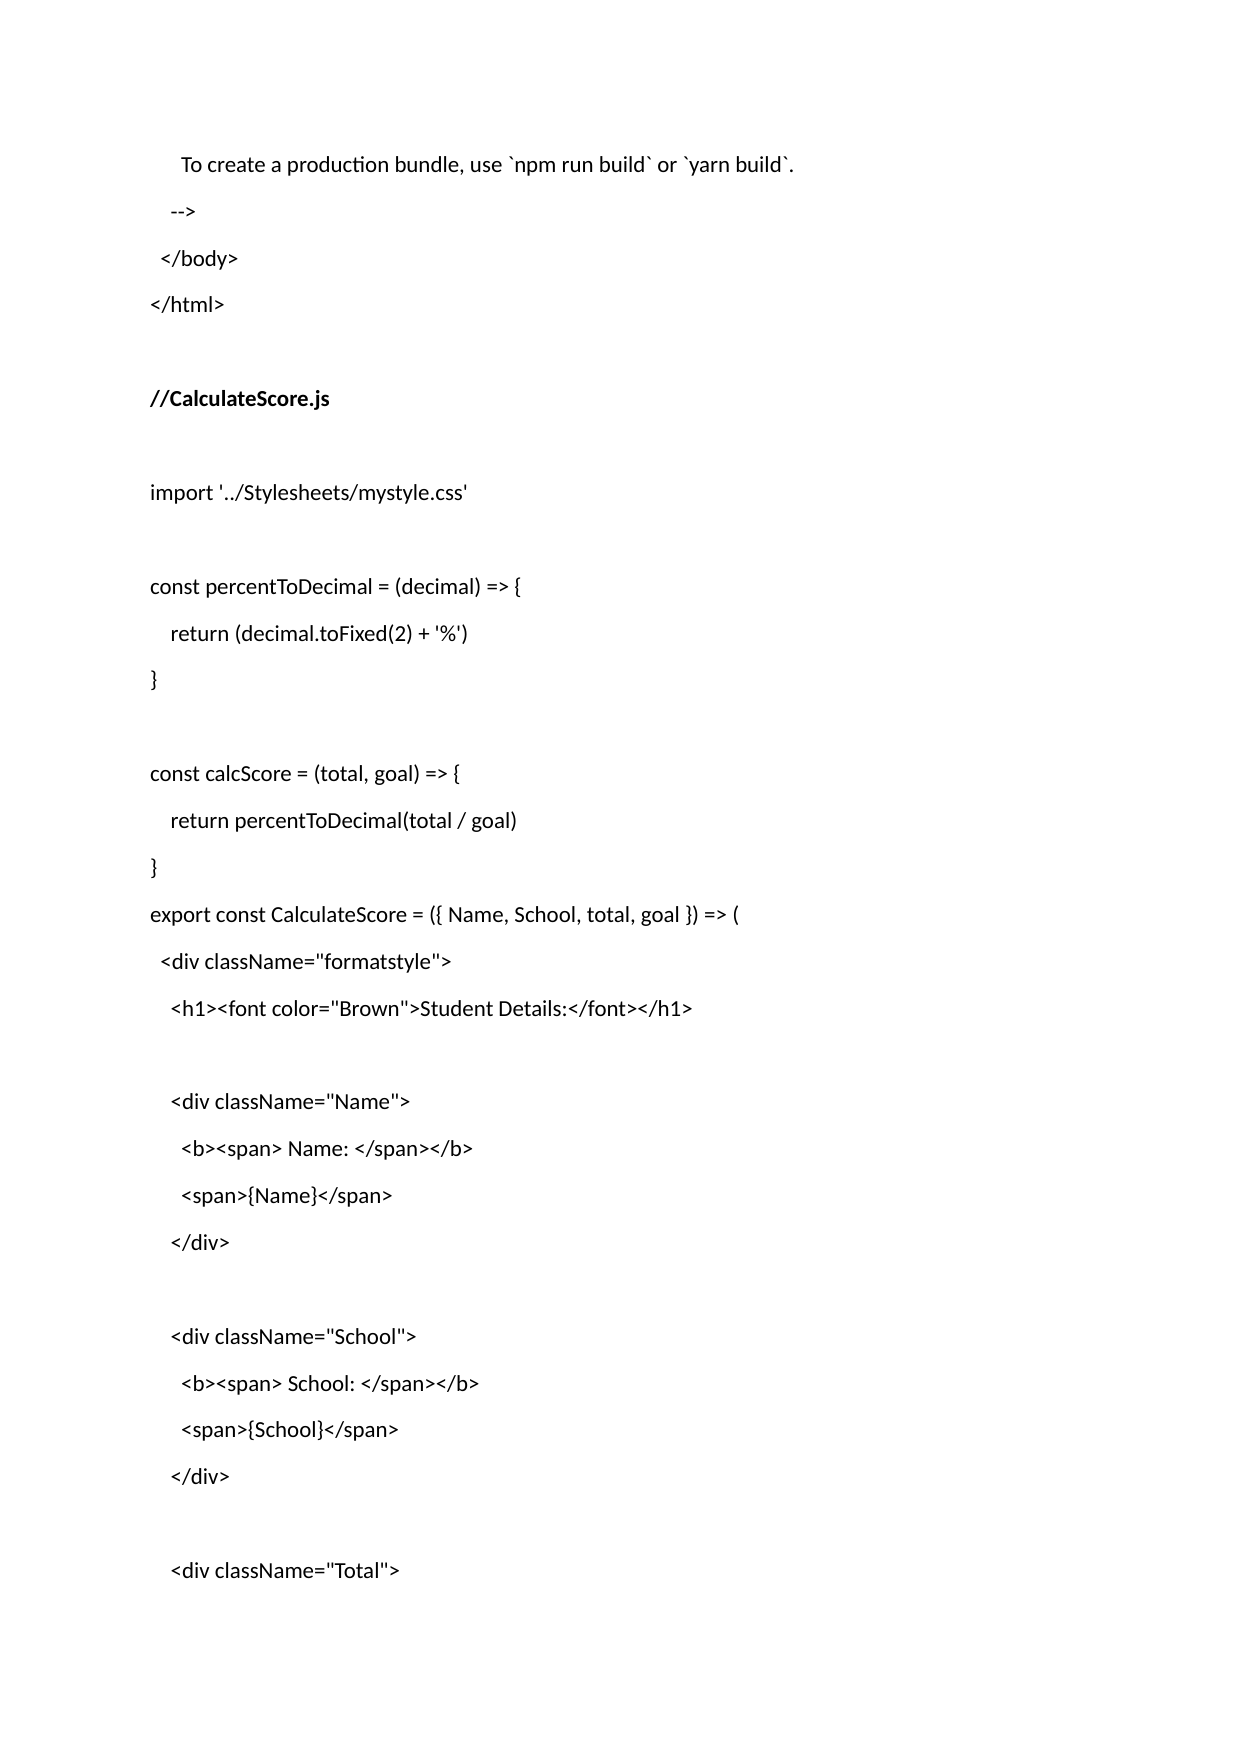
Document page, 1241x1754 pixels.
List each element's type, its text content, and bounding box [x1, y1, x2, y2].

text <div className="formatstyle"> [150, 947, 1090, 975]
text <span>{Name}</span> [150, 1181, 1090, 1209]
text } [150, 666, 1090, 694]
text --> [150, 197, 1090, 225]
text const percentToDecimal = (decimal) => { [150, 572, 1090, 600]
text <b><span> School: </span></b> [150, 1369, 1090, 1397]
text } [150, 853, 1090, 881]
text <div className="Total"> [150, 1556, 1090, 1584]
text </div> [150, 1462, 1090, 1491]
text </body> [150, 244, 1090, 272]
text <h1><font color="Brown">Student Details:</font></h1> [150, 994, 1090, 1022]
text <div className="School"> [150, 1322, 1090, 1350]
text return (decimal.toFixed(2) + '%') [150, 619, 1090, 647]
text //CalculateScore.js [150, 384, 1090, 412]
text </html> [150, 291, 1090, 319]
text import '../Stylesheets/mystyle.css' [150, 478, 1090, 506]
text export const CalculateScore = ({ Name, School, total, goal }) => ( [150, 900, 1090, 928]
text return percentToDecimal(total / goal) [150, 806, 1090, 834]
text <div className="Name"> [150, 1087, 1090, 1116]
text <b><span> Name: </span></b> [150, 1134, 1090, 1162]
text const calcScore = (total, goal) => { [150, 759, 1090, 787]
text To create a production bundle, use `npm run build` or `yarn build`. [150, 150, 1090, 178]
text <span>{School}</span> [150, 1416, 1090, 1444]
text </div> [150, 1228, 1090, 1256]
